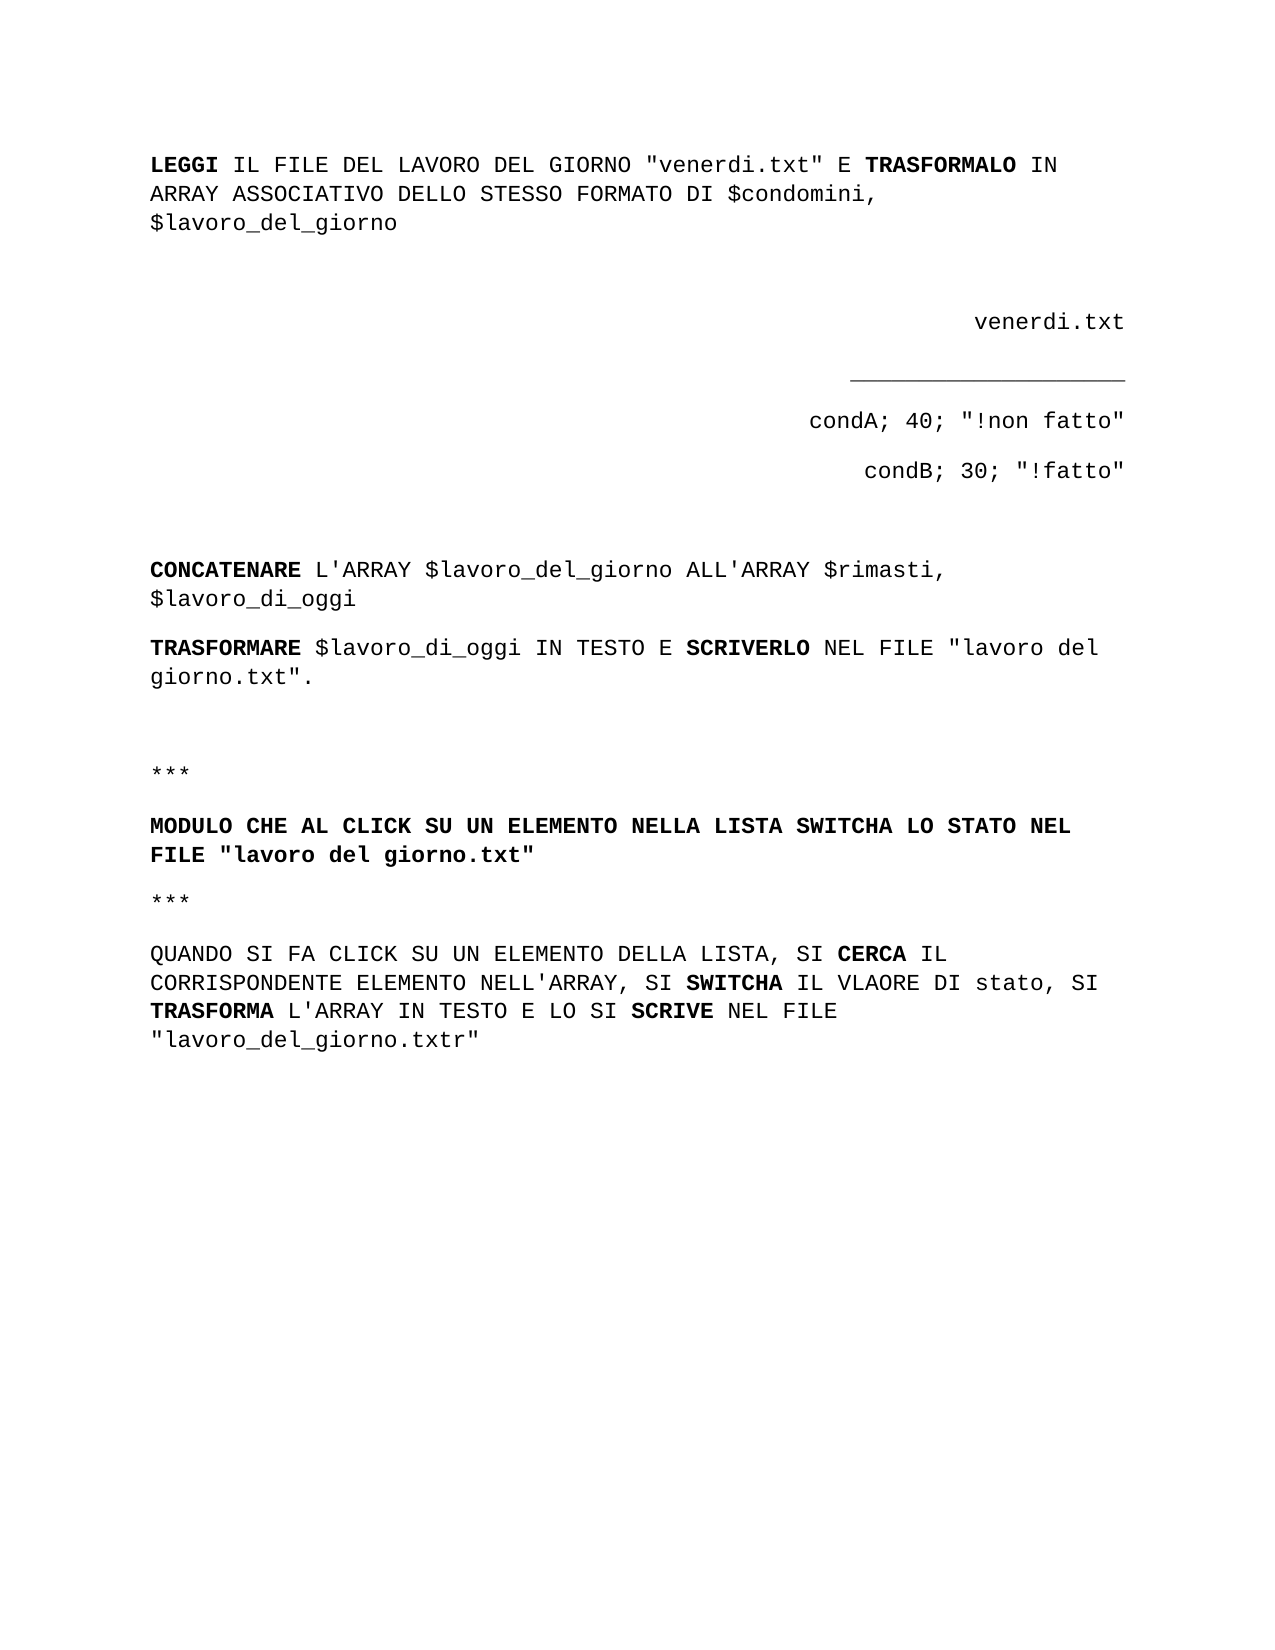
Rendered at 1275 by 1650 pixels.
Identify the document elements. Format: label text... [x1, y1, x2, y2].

text TRASFORMARE $lavoro_di_oggi IN TESTO E SCRIVERLO NEL FILE "lavoro del giorno.txt". [150, 633, 1125, 690]
text venerdi.txt [150, 307, 1125, 335]
text MODULO CHE AL CLICK SU UN ELEMENTO NELLA LISTA SWITCHA LO STATO NEL FILE "lavoro del giorno.txt" [150, 810, 1125, 868]
text *** [150, 761, 1125, 789]
text condA; 40; "!non fatto" [150, 406, 1125, 434]
text ____________________ [150, 356, 1125, 385]
text condB; 30; "!fatto" [150, 455, 1125, 484]
text CONCATENARE L'ARRAY $lavoro_del_giorno ALL'ARRAY $rimasti, $lavoro_di_oggi [150, 554, 1125, 612]
text *** [150, 889, 1125, 917]
text QUANDO SI FA CLICK SU UN ELEMENTO DELLA LISTA, SI CERCA IL CORRISPONDENTE ELEMENTO NELL'ARRAY, SI SWITCHA IL VLAORE DI stato, SI TRASFORMA L'ARRAY IN TESTO E LO SI SCRIVE NEL FILE "lavoro_del_giorno.txtr" [150, 938, 1125, 1053]
text LEGGI IL FILE DEL LAVORO DEL GIORNO "venerdi.txt" E TRASFORMALO IN ARRAY ASSOCIATIVO DELLO STESSO FORMATO DI $condomini, $lavoro_del_giorno [150, 150, 1125, 236]
